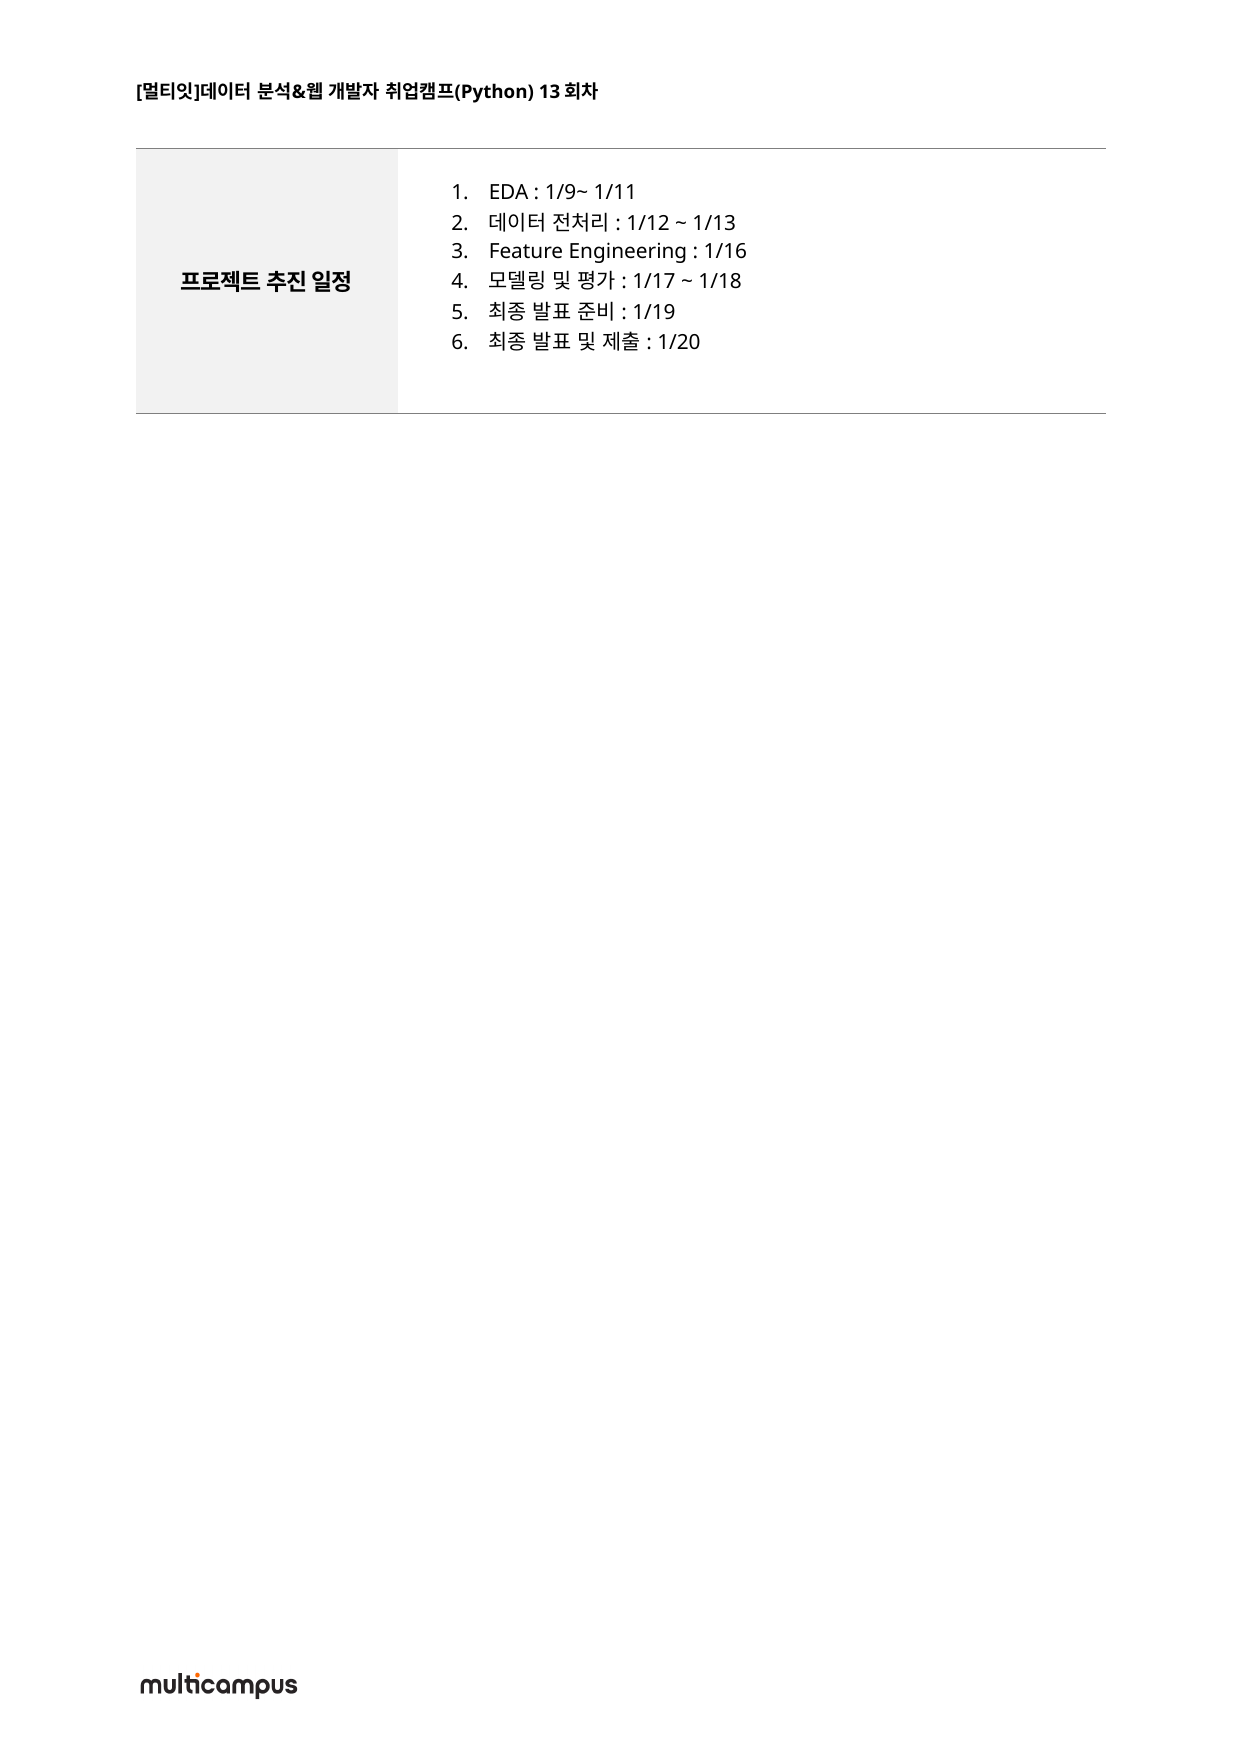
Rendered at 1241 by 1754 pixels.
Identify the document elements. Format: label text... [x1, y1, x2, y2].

table_cell 프로젝트 추진 일정 [136, 149, 398, 413]
picture [135, 1665, 299, 1701]
table_cell EDA : 1/9~ 1/11 데이터 전처리 : 1/12 ~ 1/13 Feature Engineering : 1/16 모델링 및 평가 : 1/17 ~ 1/18 최종 발표 준비 : 1/19 최종 발표 및 제출 : 1/20 [398, 149, 1106, 413]
